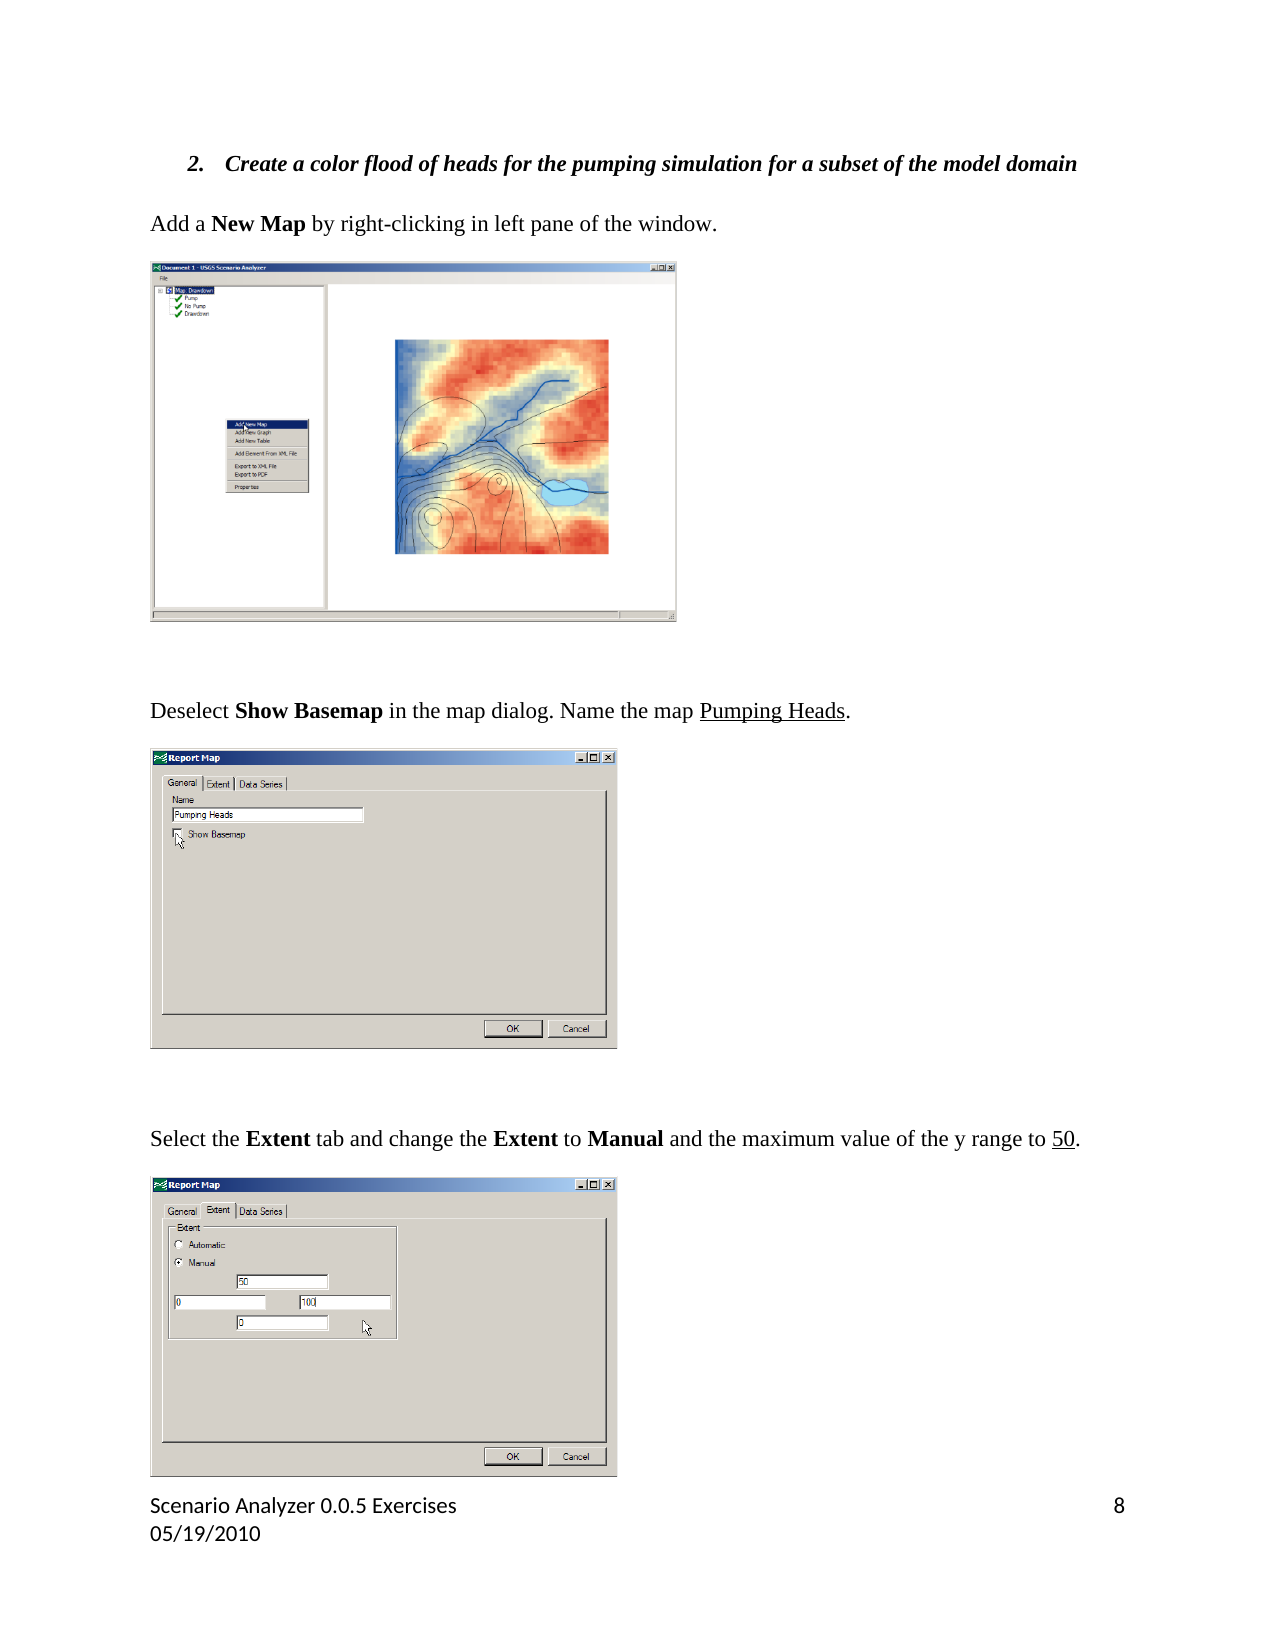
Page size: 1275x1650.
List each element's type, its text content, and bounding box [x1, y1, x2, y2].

list Add a New Map by right-clicking in left pane of the window. [150, 210, 1125, 237]
text Select the Extent tab and change the Extent to Manual and the maximum value of the y range to 50. [150, 1125, 1125, 1151]
picture [150, 1176, 618, 1477]
picture [150, 261, 677, 622]
list Create a color flood of heads for the pumping simulation for a subset of the model domain [187, 150, 1125, 176]
picture [150, 748, 618, 1049]
text Deselect Show Basemap in the map dialog. Name the map Pumping Heads. [150, 697, 1125, 723]
